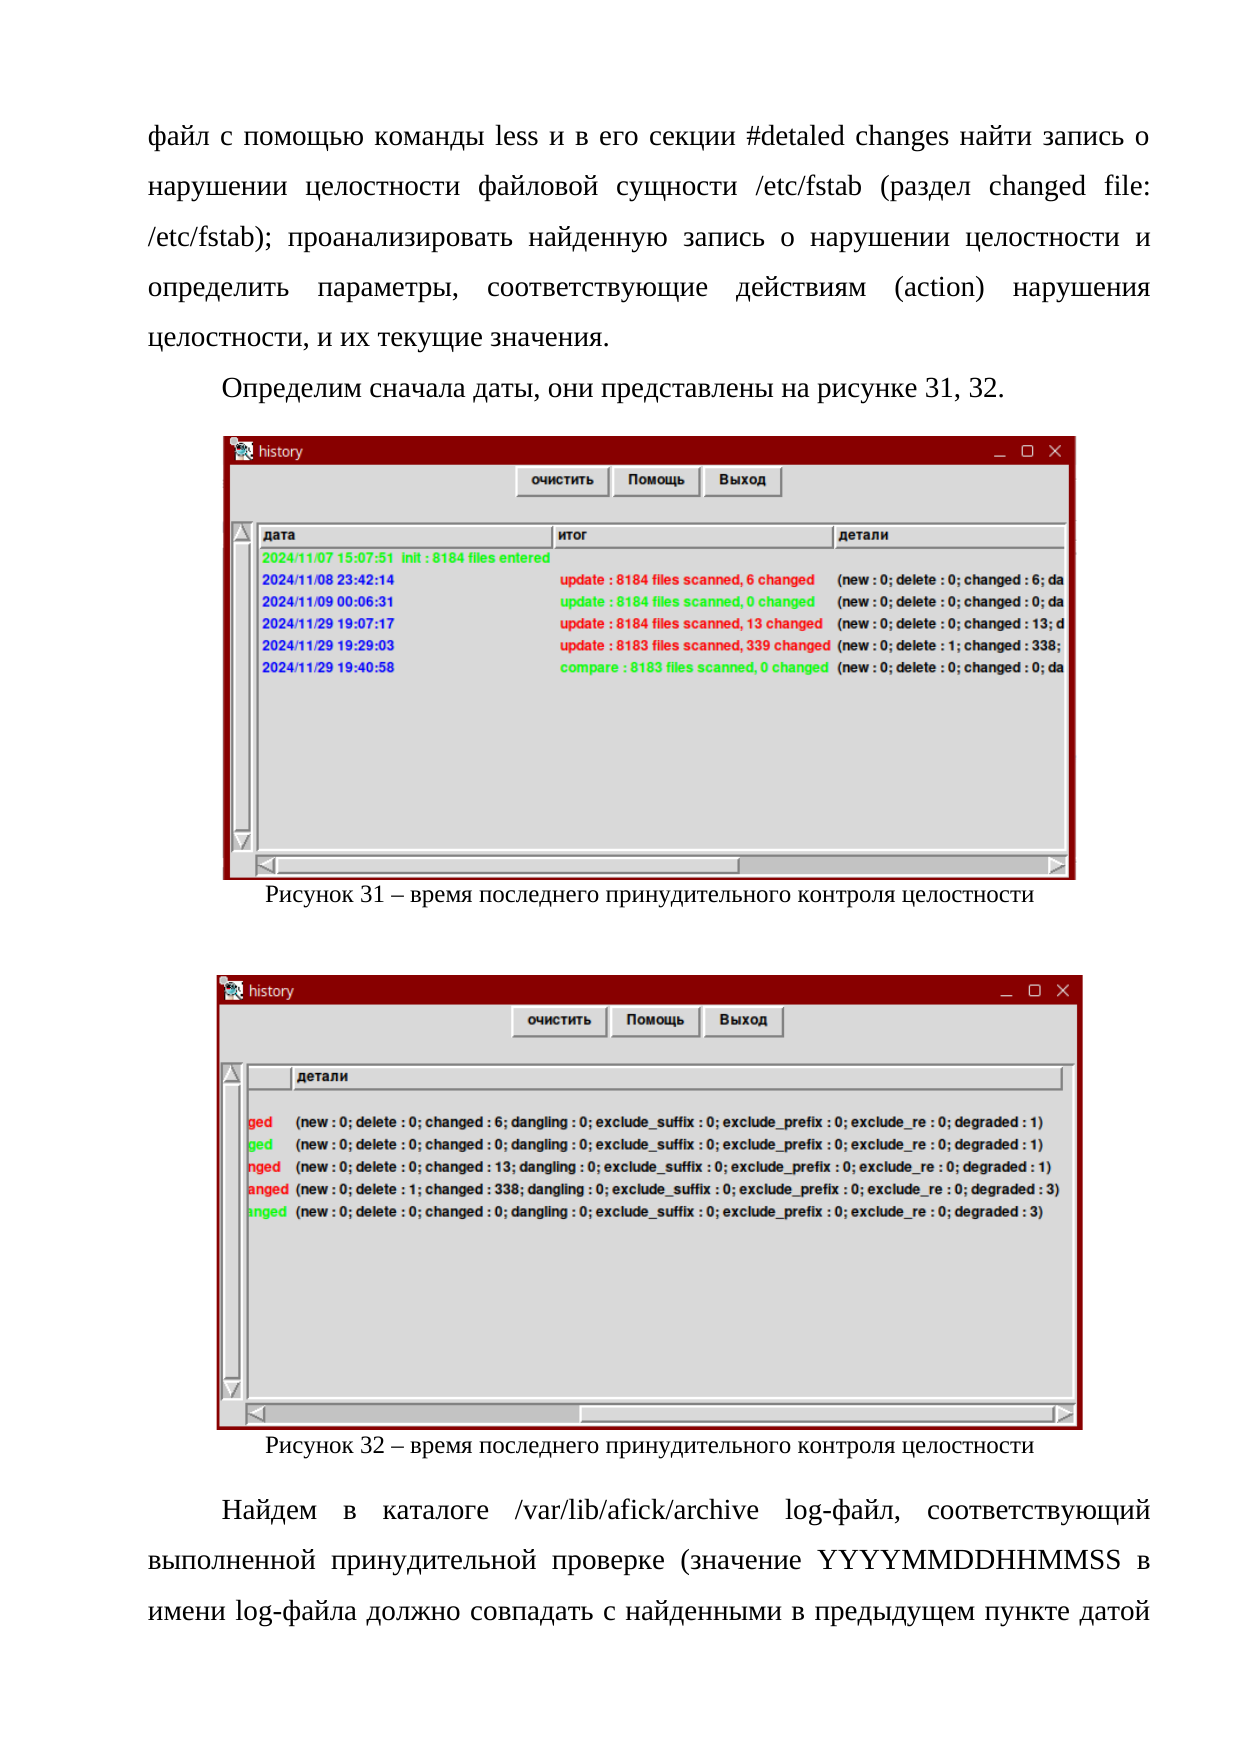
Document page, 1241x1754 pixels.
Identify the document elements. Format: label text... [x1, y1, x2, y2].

picture [222, 436, 1077, 880]
picture [216, 975, 1083, 1430]
text Рисунок 32 – время последнего принудительного контроля целостности [148, 1430, 1152, 1458]
text Рисунок 31 – время последнего принудительного контроля целостности [148, 879, 1152, 908]
text Определим сначала даты, они представлены на рисунке 31, 32. [148, 370, 1152, 403]
